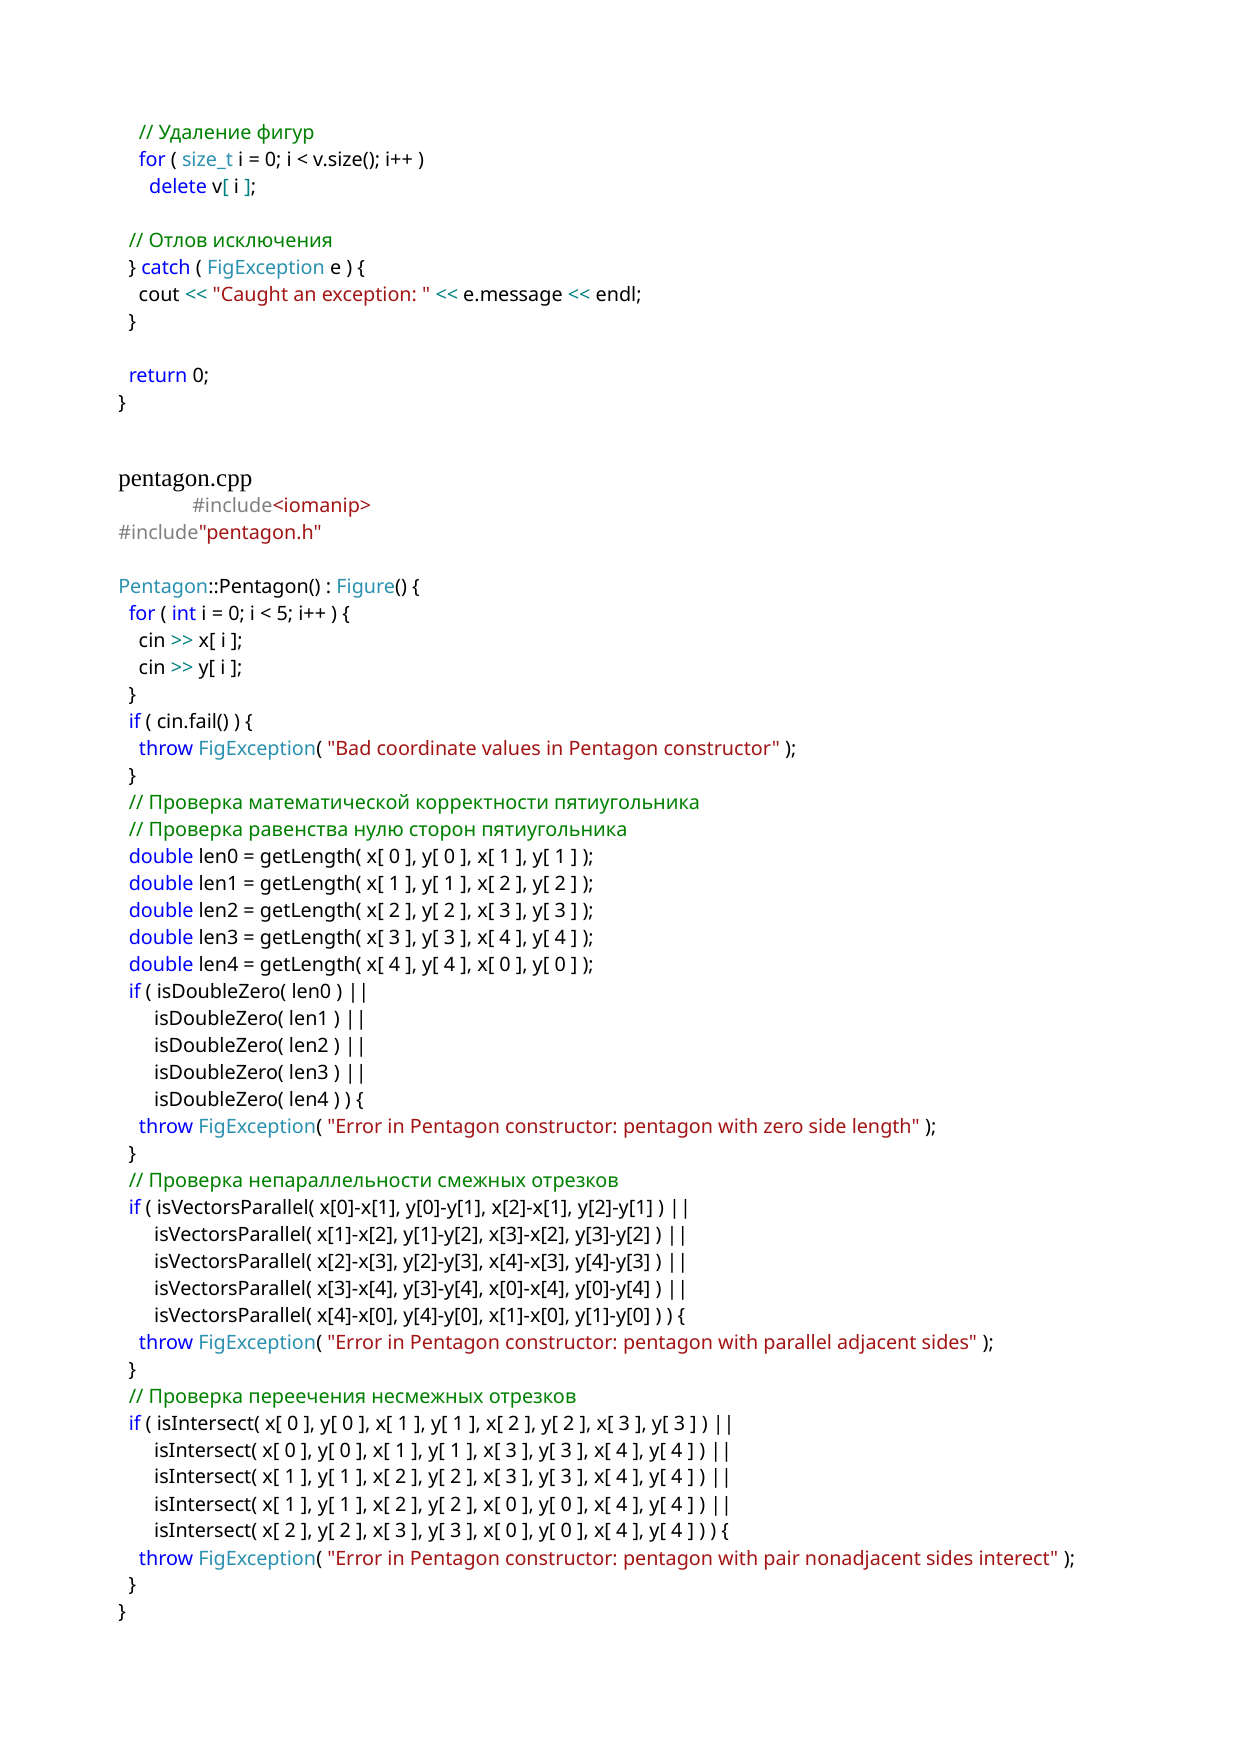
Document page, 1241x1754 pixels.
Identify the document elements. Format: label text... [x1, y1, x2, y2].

text isVectorsParallel( x[4]-x[0], y[4]-y[0], x[1]-x[0], y[1]-y[0] ) ) { [118, 1301, 1122, 1328]
text isIntersect( x[ 2 ], y[ 2 ], x[ 3 ], y[ 3 ], x[ 0 ], y[ 0 ], x[ 4 ], y[ 4 ] ) ) { [118, 1517, 1122, 1544]
text } [118, 680, 1122, 707]
text // Проверка непараллельности смежных отрезков [118, 1166, 1122, 1193]
text isVectorsParallel( x[2]-x[3], y[2]-y[3], x[4]-x[3], y[4]-y[3] ) || [118, 1247, 1122, 1274]
text // Проверка математической корректности пятиугольника [118, 788, 1122, 815]
text // Отлов исключения [118, 226, 1122, 253]
text // Проверка равенства нулю сторон пятиугольника [118, 815, 1122, 842]
text } [118, 388, 1122, 415]
text throw FigException( "Error in Pentagon constructor: pentagon with parallel adjacent sides" ); [118, 1328, 1122, 1355]
text } [118, 761, 1122, 788]
text // Удаление фигур [118, 118, 1122, 145]
text } [118, 1355, 1122, 1382]
text double len1 = getLength( x[ 1 ], y[ 1 ], x[ 2 ], y[ 2 ] ); [118, 869, 1122, 896]
text double len4 = getLength( x[ 4 ], y[ 4 ], x[ 0 ], y[ 0 ] ); [118, 950, 1122, 977]
text isIntersect( x[ 1 ], y[ 1 ], x[ 2 ], y[ 2 ], x[ 3 ], y[ 3 ], x[ 4 ], y[ 4 ] ) || [118, 1463, 1122, 1490]
text pentagon.cpp [118, 463, 1122, 492]
text throw FigException( "Bad coordinate values in Pentagon constructor" ); [118, 734, 1122, 761]
text double len3 = getLength( x[ 3 ], y[ 3 ], x[ 4 ], y[ 4 ] ); [118, 923, 1122, 950]
text return 0; [118, 361, 1122, 388]
text if ( cin.fail() ) { [118, 707, 1122, 734]
text } [118, 307, 1122, 334]
text delete v[ i ]; [118, 172, 1122, 199]
text // Проверка переечения несмежных отрезков [118, 1382, 1122, 1409]
text cout << "Caught an exception: " << e.message << endl; [118, 280, 1122, 307]
text isDoubleZero( len1 ) || [118, 1004, 1122, 1031]
text throw FigException( "Error in Pentagon constructor: pentagon with zero side length" ); [118, 1112, 1122, 1139]
text } [118, 1598, 1122, 1625]
text Pentagon::Pentagon() : Figure() { [118, 572, 1122, 599]
text if ( isDoubleZero( len0 ) || [118, 977, 1122, 1004]
text throw FigException( "Error in Pentagon constructor: pentagon with pair nonadjacent sides interect" ); [118, 1544, 1122, 1571]
text isVectorsParallel( x[3]-x[4], y[3]-y[4], x[0]-x[4], y[0]-y[4] ) || [118, 1274, 1122, 1301]
text isVectorsParallel( x[1]-x[2], y[1]-y[2], x[3]-x[2], y[3]-y[2] ) || [118, 1220, 1122, 1247]
text isDoubleZero( len4 ) ) { [118, 1085, 1122, 1112]
text for ( int i = 0; i < 5; i++ ) { [118, 599, 1122, 626]
text cin >> x[ i ]; [118, 626, 1122, 653]
text isDoubleZero( len2 ) || [118, 1031, 1122, 1058]
text for ( size_t i = 0; i < v.size(); i++ ) [118, 145, 1122, 172]
text } [118, 1139, 1122, 1166]
text isIntersect( x[ 1 ], y[ 1 ], x[ 2 ], y[ 2 ], x[ 0 ], y[ 0 ], x[ 4 ], y[ 4 ] ) || [118, 1490, 1122, 1517]
text double len2 = getLength( x[ 2 ], y[ 2 ], x[ 3 ], y[ 3 ] ); [118, 896, 1122, 923]
text isDoubleZero( len3 ) || [118, 1058, 1122, 1085]
text if ( isVectorsParallel( x[0]-x[1], y[0]-y[1], x[2]-x[1], y[2]-y[1] ) || [118, 1193, 1122, 1220]
text } [118, 1571, 1122, 1598]
text cin >> y[ i ]; [118, 653, 1122, 680]
text if ( isIntersect( x[ 0 ], y[ 0 ], x[ 1 ], y[ 1 ], x[ 2 ], y[ 2 ], x[ 3 ], y[ 3 ] ) || [118, 1409, 1122, 1436]
text } catch ( FigException e ) { [118, 253, 1122, 280]
text double len0 = getLength( x[ 0 ], y[ 0 ], x[ 1 ], y[ 1 ] ); [118, 842, 1122, 869]
text #include<iomanip> [192, 492, 1122, 518]
text isIntersect( x[ 0 ], y[ 0 ], x[ 1 ], y[ 1 ], x[ 3 ], y[ 3 ], x[ 4 ], y[ 4 ] ) || [118, 1436, 1122, 1463]
text #include"pentagon.h" [118, 518, 1122, 546]
